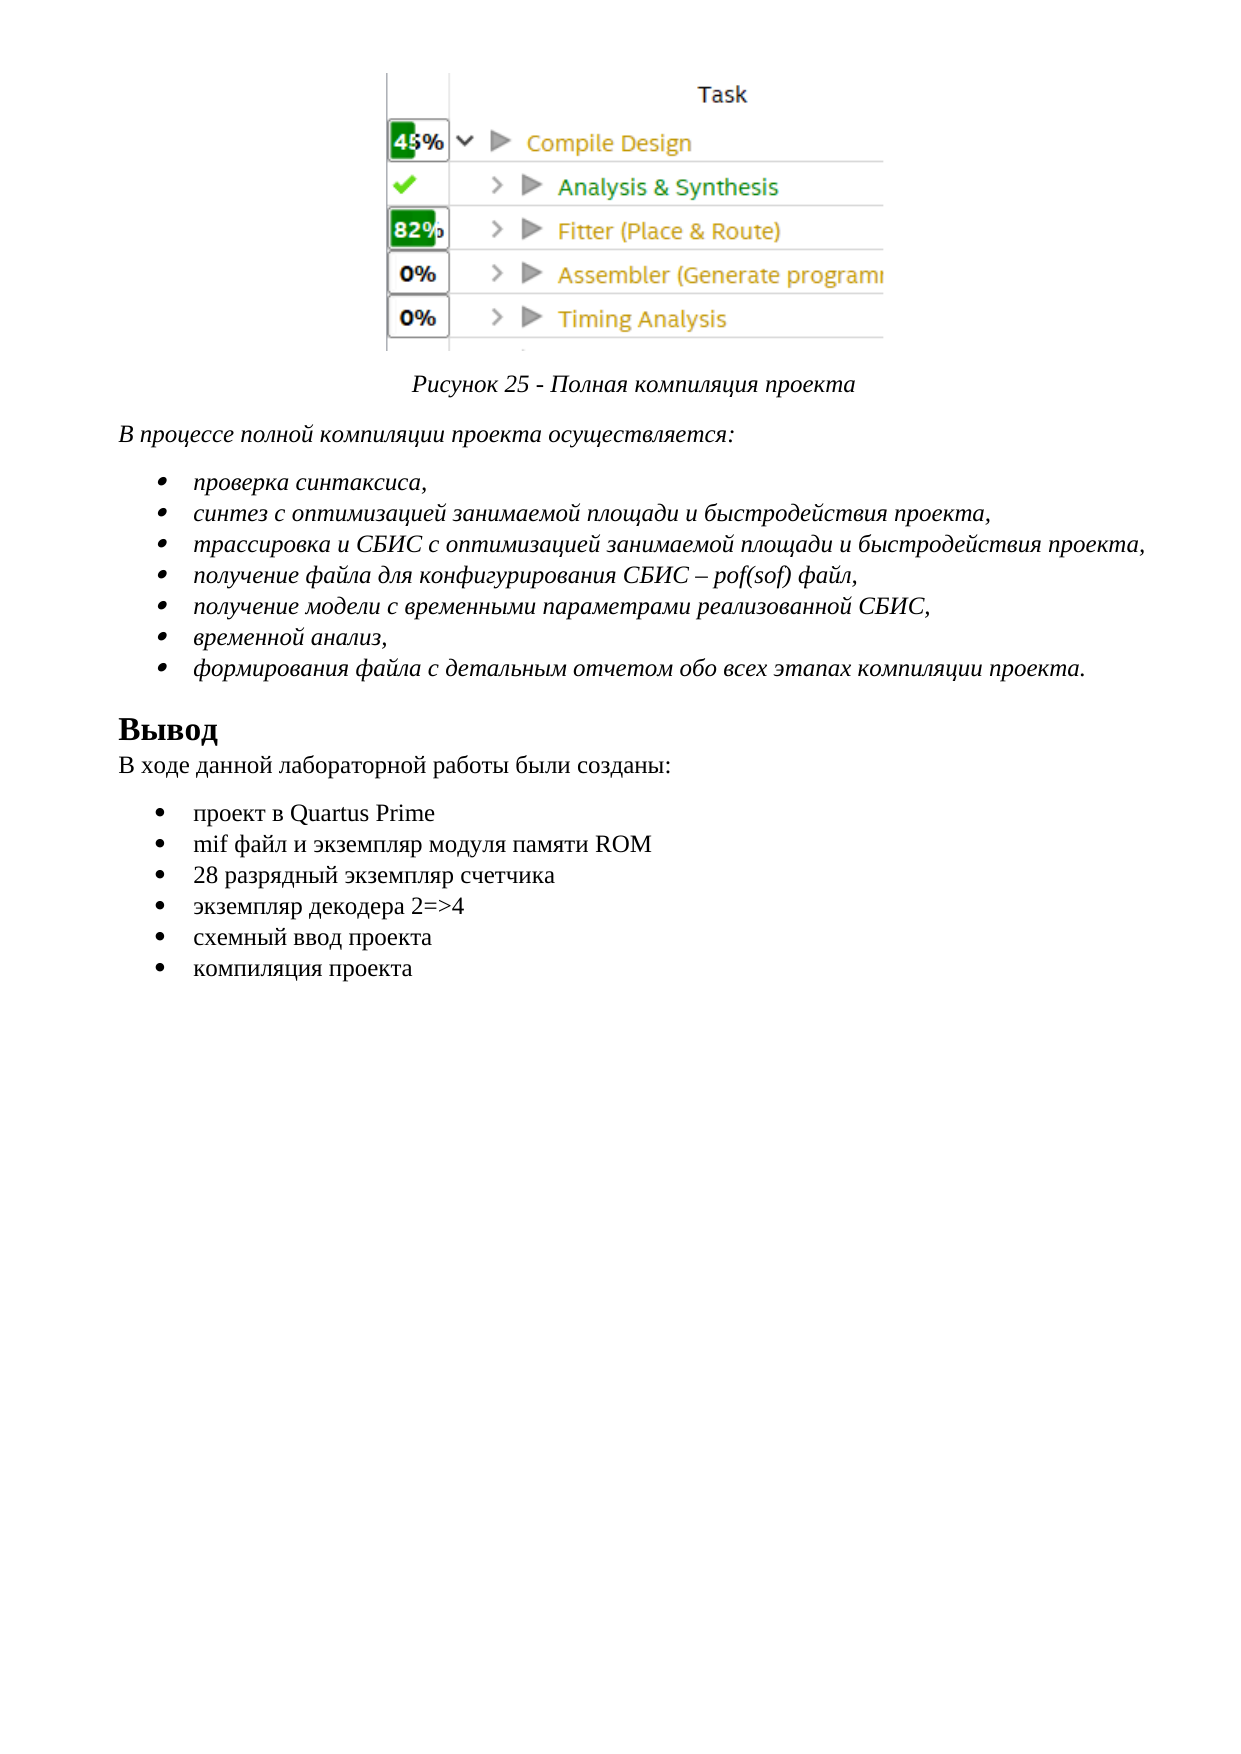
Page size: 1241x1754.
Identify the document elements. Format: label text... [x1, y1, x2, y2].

list формирования файла с детальным отчетом обо всех этапах компиляции проекта. [156, 653, 1152, 682]
list получение файла для конфигурирования СБИС – pof(sof) файл, [156, 560, 1152, 588]
list экземпляр декодера 2=>4 [156, 891, 1152, 920]
list проверка синтаксиса, [156, 467, 1152, 495]
picture [386, 73, 884, 351]
list компиляция проекта [156, 953, 1152, 982]
text Рисунок 25 - Полная компиляция проекта [118, 369, 1152, 398]
list синтез с оптимизацией занимаемой площади и быстродействия проекта, [156, 498, 1152, 526]
subtitle Вывод [118, 709, 1152, 747]
list проект в Quartus Prime [156, 798, 1152, 827]
list mif файл и экземпляр модуля памяти ROM [156, 829, 1152, 858]
list 28 разрядный экземпляр счетчика [156, 860, 1152, 889]
list временной анализ, [156, 622, 1152, 651]
list трассировка и СБИС с оптимизацией занимаемой площади и быстродействия проекта, [156, 529, 1152, 557]
text В ходе данной лабораторной работы были созданы: [118, 750, 1152, 779]
list получение модели с временными параметрами реализованной СБИС, [156, 591, 1152, 619]
list схемный ввод проекта [156, 922, 1152, 951]
text В процессе полной компиляции проекта осуществляется: [118, 419, 1152, 448]
